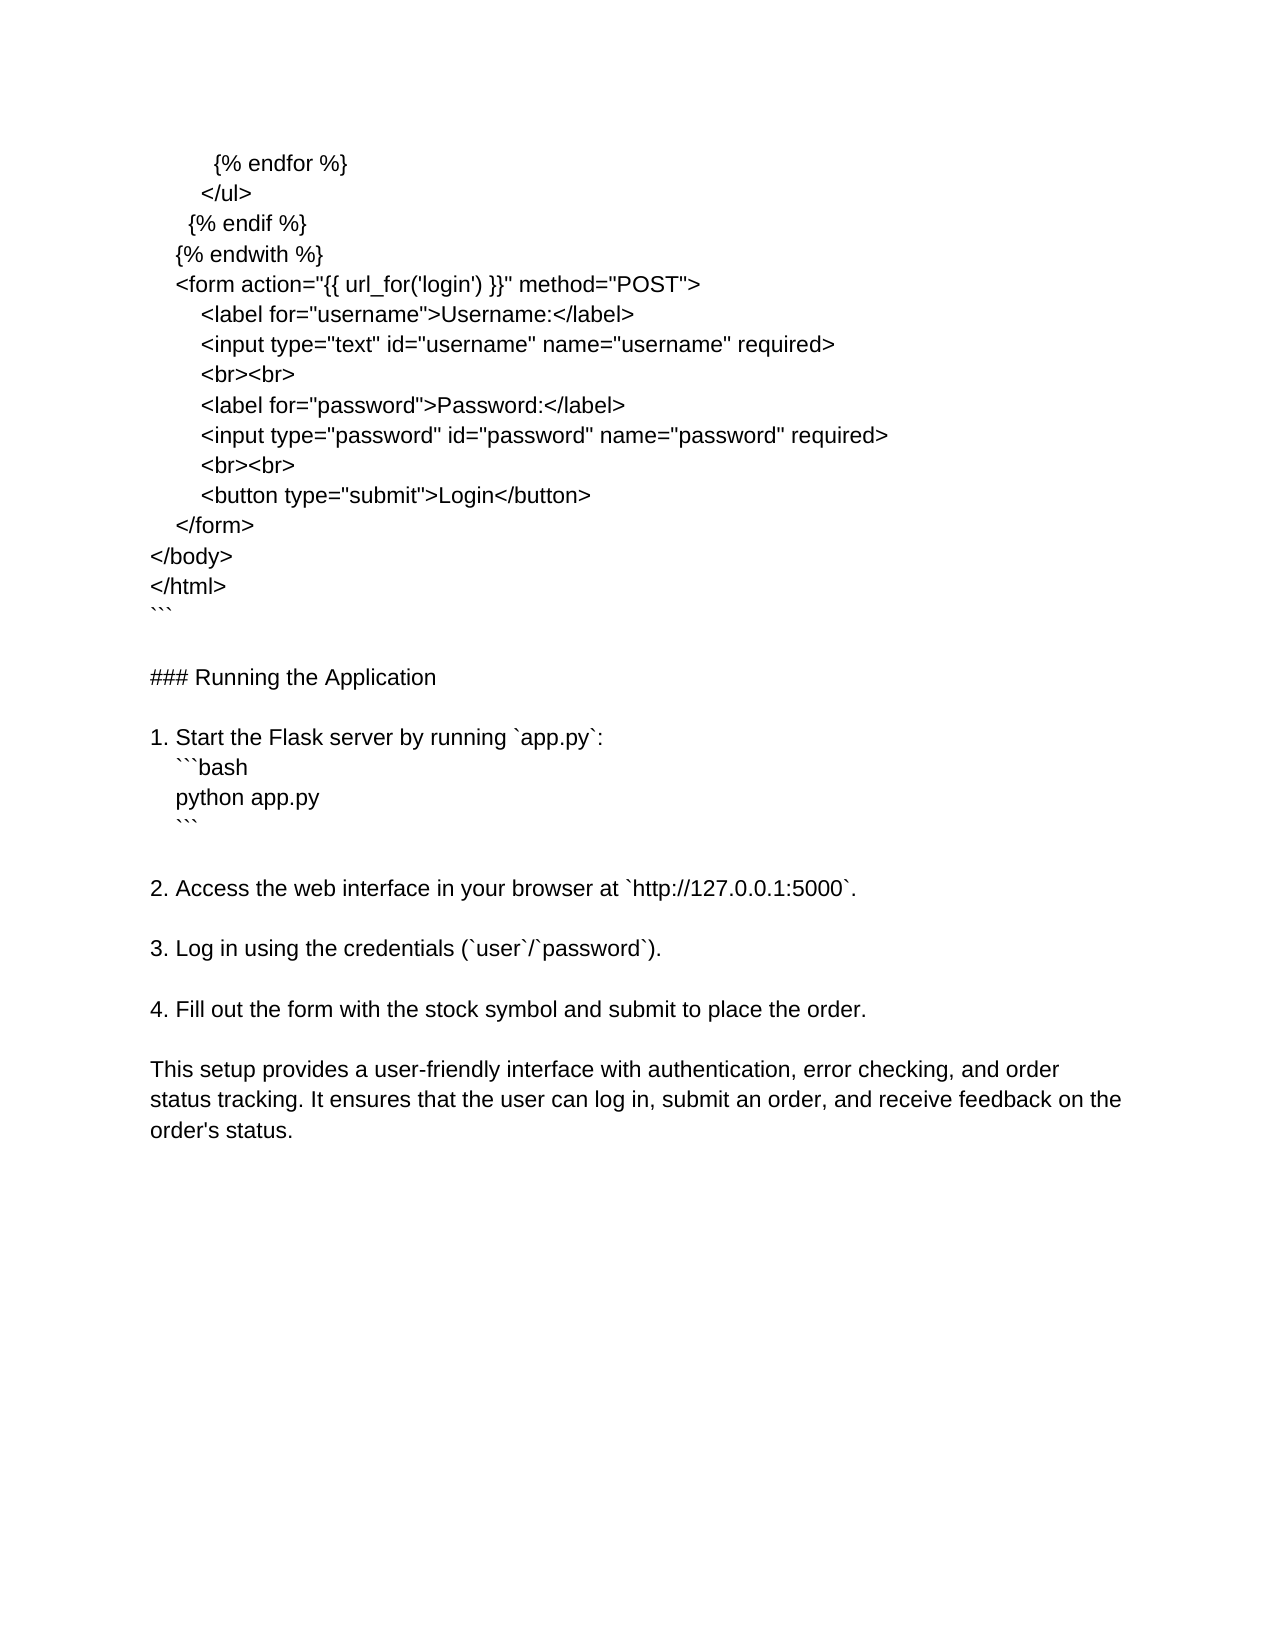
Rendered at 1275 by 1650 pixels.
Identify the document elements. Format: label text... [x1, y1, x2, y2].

text {% endif %} [150, 210, 1125, 237]
text ### Running the Application [150, 663, 1125, 690]
text ``` [150, 603, 1125, 629]
text <input type="text" id="username" name="username" required> [150, 331, 1125, 358]
text {% endwith %} [150, 241, 1125, 267]
text ``` [150, 814, 1125, 841]
text {% endfor %} [150, 150, 1125, 176]
text 3. Log in using the credentials (`user`/`password`). [150, 935, 1125, 962]
text <input type="password" id="password" name="password" required> [150, 422, 1125, 448]
text <form action="{{ url_for('login') }}" method="POST"> [150, 271, 1125, 297]
text This setup provides a user-friendly interface with authentication, error checking, and order status tracking. It ensures that the user can log in, submit an order, and receive feedback on the order's status. [150, 1056, 1125, 1143]
text 2. Access the web interface in your browser at `http://127.0.0.1:5000`. [150, 875, 1125, 901]
text </form> [150, 512, 1125, 539]
text <label for="password">Password:</label> [150, 392, 1125, 418]
text <br><br> [150, 361, 1125, 388]
text python app.py [150, 784, 1125, 811]
text </html> [150, 573, 1125, 599]
text 1. Start the Flask server by running `app.py`: [150, 724, 1125, 750]
text 4. Fill out the form with the stock symbol and submit to place the order. [150, 996, 1125, 1022]
text </ul> [150, 180, 1125, 207]
text <br><br> [150, 452, 1125, 478]
text <button type="submit">Login</button> [150, 482, 1125, 509]
text <label for="username">Username:</label> [150, 301, 1125, 327]
text </body> [150, 543, 1125, 569]
text ```bash [150, 754, 1125, 781]
